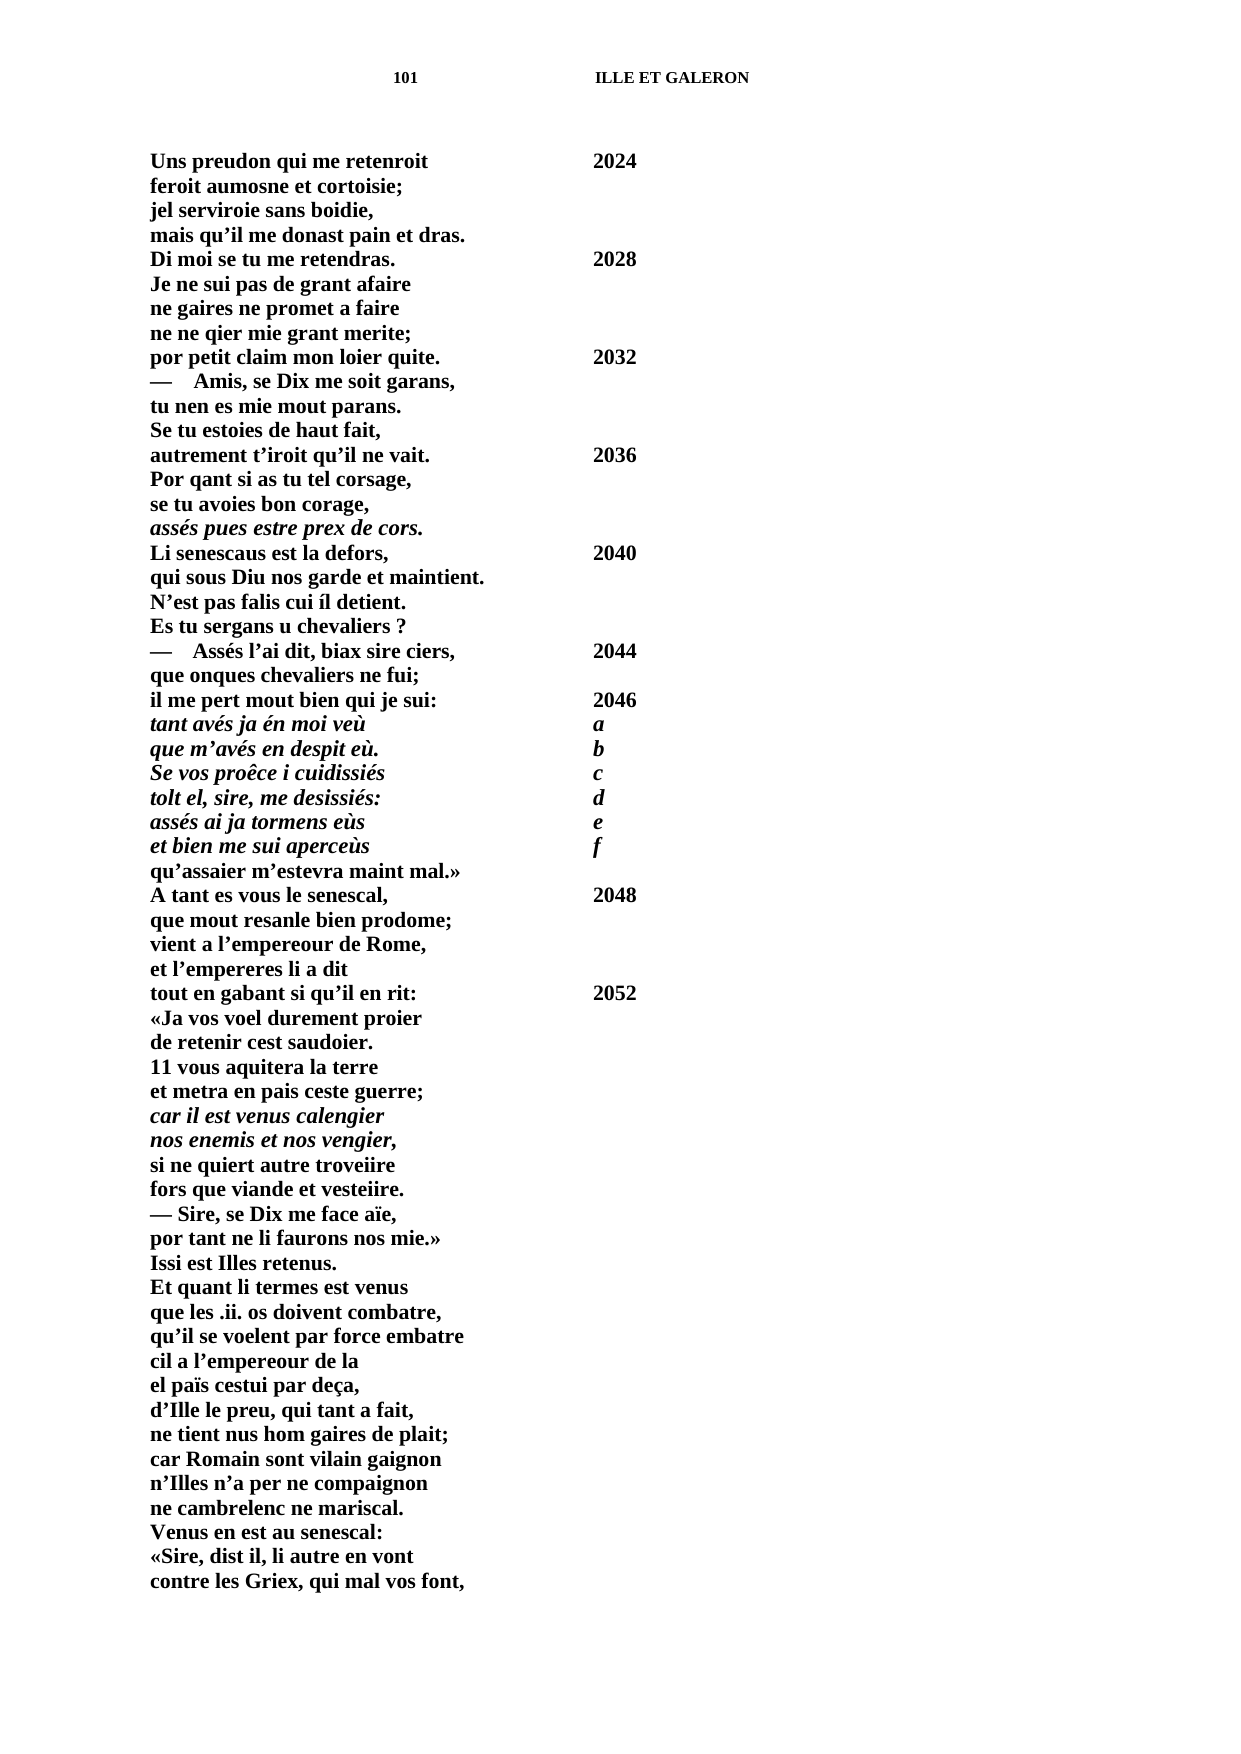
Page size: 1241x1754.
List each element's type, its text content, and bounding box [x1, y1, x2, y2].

text tant avés ja én moi veù a [150, 712, 1090, 736]
list Amis, se Dix me soit garans, tu nen es mie mout parans. [150, 369, 1090, 418]
text Es tu sergans u chevaliers ? [150, 614, 1090, 638]
text jel serviroie sans boidie, [150, 198, 1090, 222]
text N’est pas falis cui íl detient. [150, 589, 1090, 614]
text Se vos proêce i cuidissiés c [150, 761, 1090, 785]
text se tu avoies bon corage, [150, 492, 1090, 516]
text Di moi se tu me retendras. 2028 [150, 247, 1090, 271]
text autrement t’iroit qu’il ne vait. 2036 [150, 443, 1090, 467]
text Je ne sui pas de grant afaire [150, 271, 1090, 296]
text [150, 1544, 1090, 1593]
text ne gaires ne promet a faire [150, 296, 1090, 320]
text «Ja vos voel durement proier de retenir cest saudoier. [150, 1006, 1090, 1055]
text que mout resanle bien prodome; vient a l’empereour de Rome, et l’empereres li a dit [150, 908, 1090, 981]
text Li senescaus est la defors, 2040 [150, 541, 1090, 565]
text tout en gabant si qu’il en rit: 2052 [150, 981, 1090, 1006]
text mais qu’il me donast pain et dras. [150, 222, 1090, 247]
text por petit claim mon loier quite. 2032 [150, 345, 1090, 369]
text ne ne qier mie grant merite; [150, 320, 1090, 345]
text Venus en est au senescal: [150, 1520, 1090, 1544]
text et bien me sui aperceùs f [150, 834, 1090, 859]
list Assés l’ai dit, biax sire ciers, 2044 [150, 638, 1090, 663]
text tolt el, sire, me desissiés: d [150, 785, 1090, 810]
text assés pues estre prex de cors. [150, 516, 1090, 541]
text Issi est Illes retenus. [150, 1251, 1090, 1275]
text 11 vous aquitera la terre et metra en pais ceste guerre; car il est venus calengier nos enemis et nos vengier, si ne quiert autre troveiire fors que viande et vesteiire. [150, 1055, 1090, 1202]
text Se tu estoies de haut fait, [150, 418, 1090, 443]
text Por qant si as tu tel corsage, [150, 467, 1090, 492]
text qu’assaier m’estevra maint mal.» [150, 859, 1090, 883]
text il me pert mout bien qui je sui: 2046 [150, 687, 1090, 712]
text A tant es vous le senescal, 2048 [150, 883, 1090, 908]
text que m’avés en despit eù. b [150, 736, 1090, 761]
text — Sire, se Dix me face aïe, por tant ne li faurons nos mie.» [150, 1202, 1090, 1251]
text que onques chevaliers ne fui; [150, 663, 1090, 687]
text Uns preudon qui me retenroit 2024 [150, 149, 1090, 173]
text assés ai ja tormens eùs e [150, 810, 1090, 834]
text Et quant li termes est venus que les .ii. os doivent combatre, qu’il se voelent par force embatre cil a l’empereour de la el païs cestui par deça, d’Ille le preu, qui tant a fait, ne tient nus hom gaires de plait; car Romain sont vilain gaignon n’Illes n’a per ne compaignon ne cambrelenc ne mariscal. [150, 1275, 1090, 1520]
text feroit aumosne et cortoisie; [150, 173, 1090, 198]
text qui sous Diu nos garde et maintient. [150, 565, 1090, 589]
